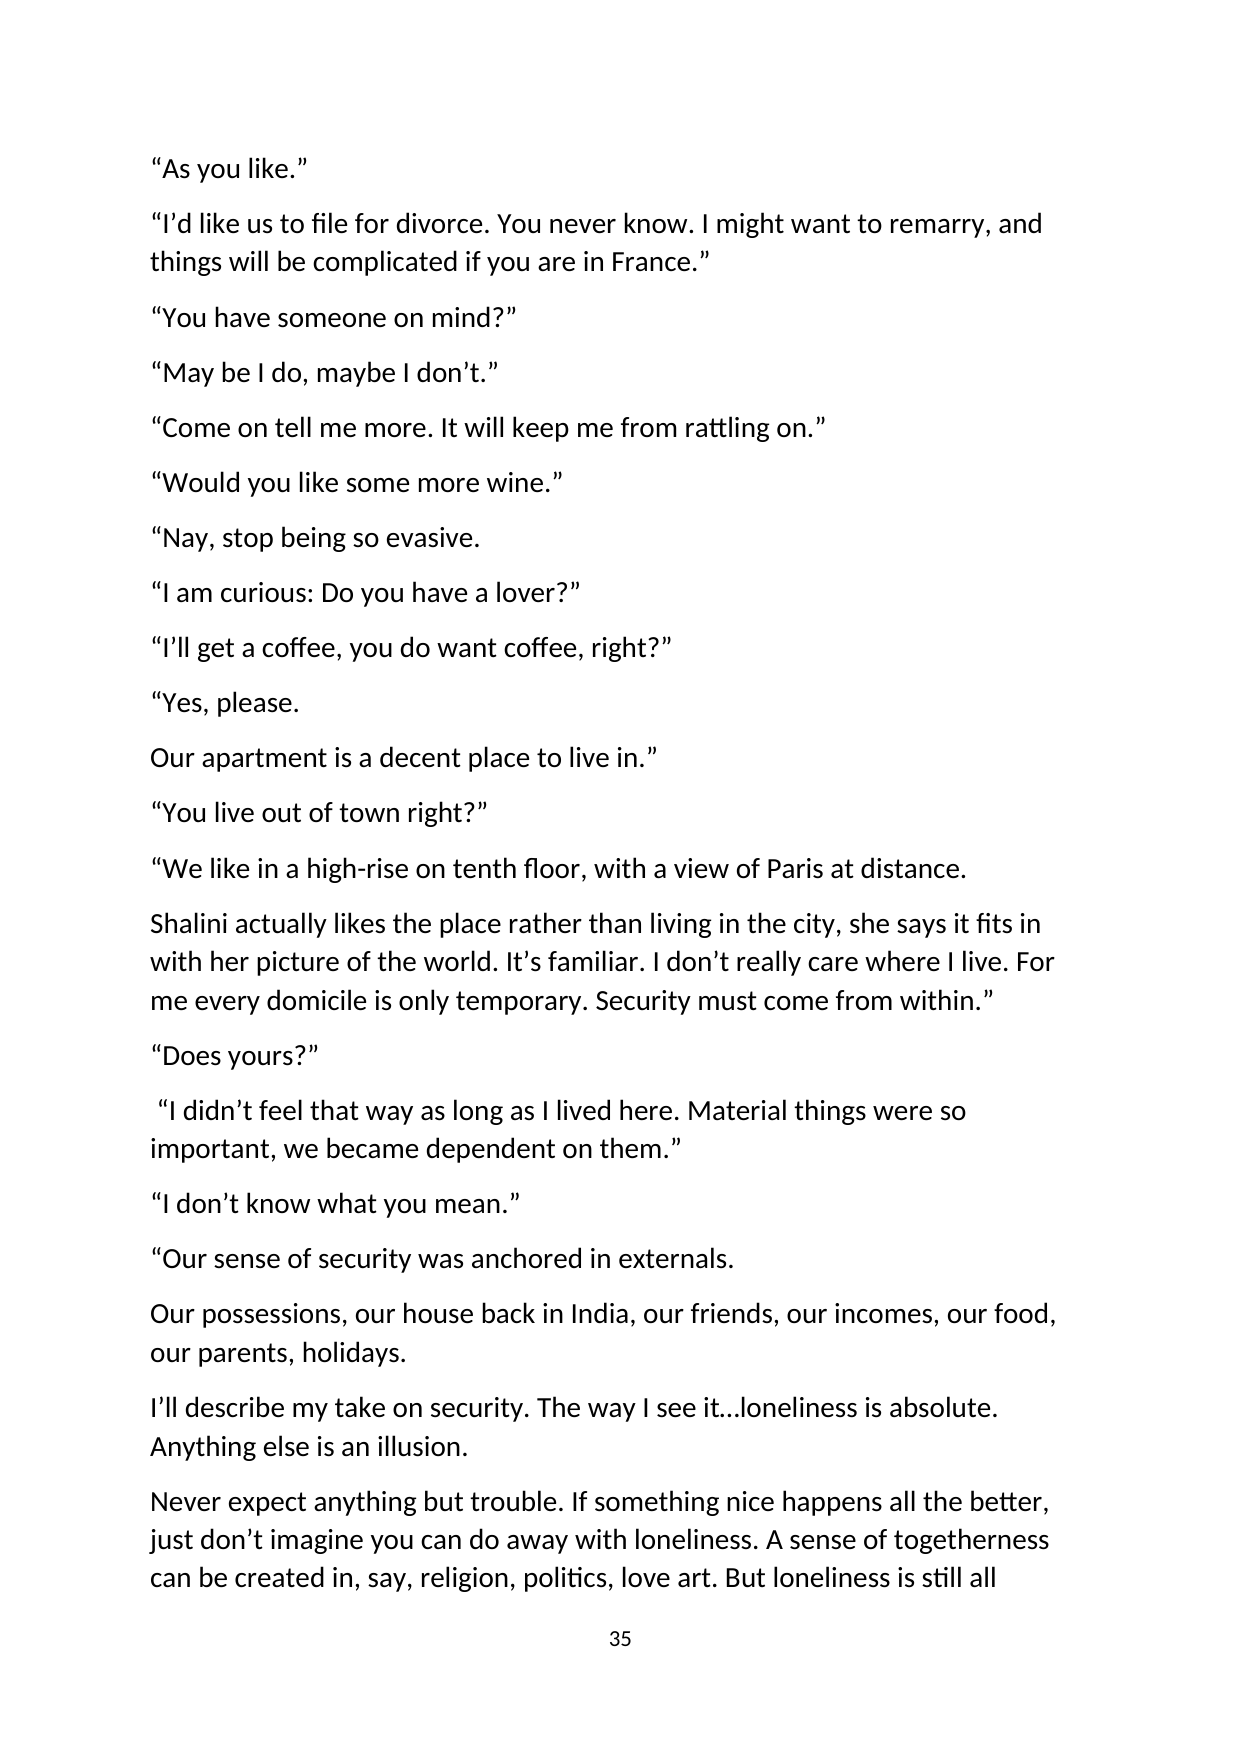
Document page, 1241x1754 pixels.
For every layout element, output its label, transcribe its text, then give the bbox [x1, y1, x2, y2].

text “I don’t know what you mean.” [150, 1185, 1090, 1221]
text “Come on tell me more. It will keep me from rattling on.” [150, 409, 1090, 444]
text “I’d like us to file for divorce. You never know. I might want to remarry, and things will be complicated if you are in France.” [150, 205, 1090, 279]
text “As you like.” [150, 150, 1090, 186]
text “Does yours?” [150, 1037, 1090, 1072]
text “Would you like some more wine.” [150, 464, 1090, 499]
text “You have someone on mind?” [150, 299, 1090, 334]
text “I am curious: Do you have a lover?” [150, 574, 1090, 610]
text Our apartment is a decent place to live in.” [150, 739, 1090, 775]
text Shalini actually likes the place rather than living in the city, she says it fits in with her picture of the world. It’s familiar. I don’t really care where I live. For me every domicile is only temporary. Security must come from within.” [150, 905, 1090, 1017]
text “May be I do, maybe I don’t.” [150, 354, 1090, 389]
text “Our sense of security was anchored in externals. [150, 1241, 1090, 1276]
text “Nay, stop being so evasive. [150, 519, 1090, 555]
text “We like in a high-rise on tenth floor, with a view of Paris at distance. [150, 850, 1090, 885]
text “You live out of town right?” [150, 794, 1090, 830]
text “I didn’t feel that way as long as I lived here. Material things were so important, we became dependent on them.” [150, 1092, 1090, 1166]
text “I’ll get a coffee, you do want coffee, right?” [150, 629, 1090, 665]
text “Yes, please. [150, 684, 1090, 720]
text I’ll describe my take on security. The way I see it…loneliness is absolute. Anything else is an illusion. [150, 1389, 1090, 1463]
text Our possessions, our house back in India, our friends, our incomes, our food, our parents, holidays. [150, 1296, 1090, 1370]
